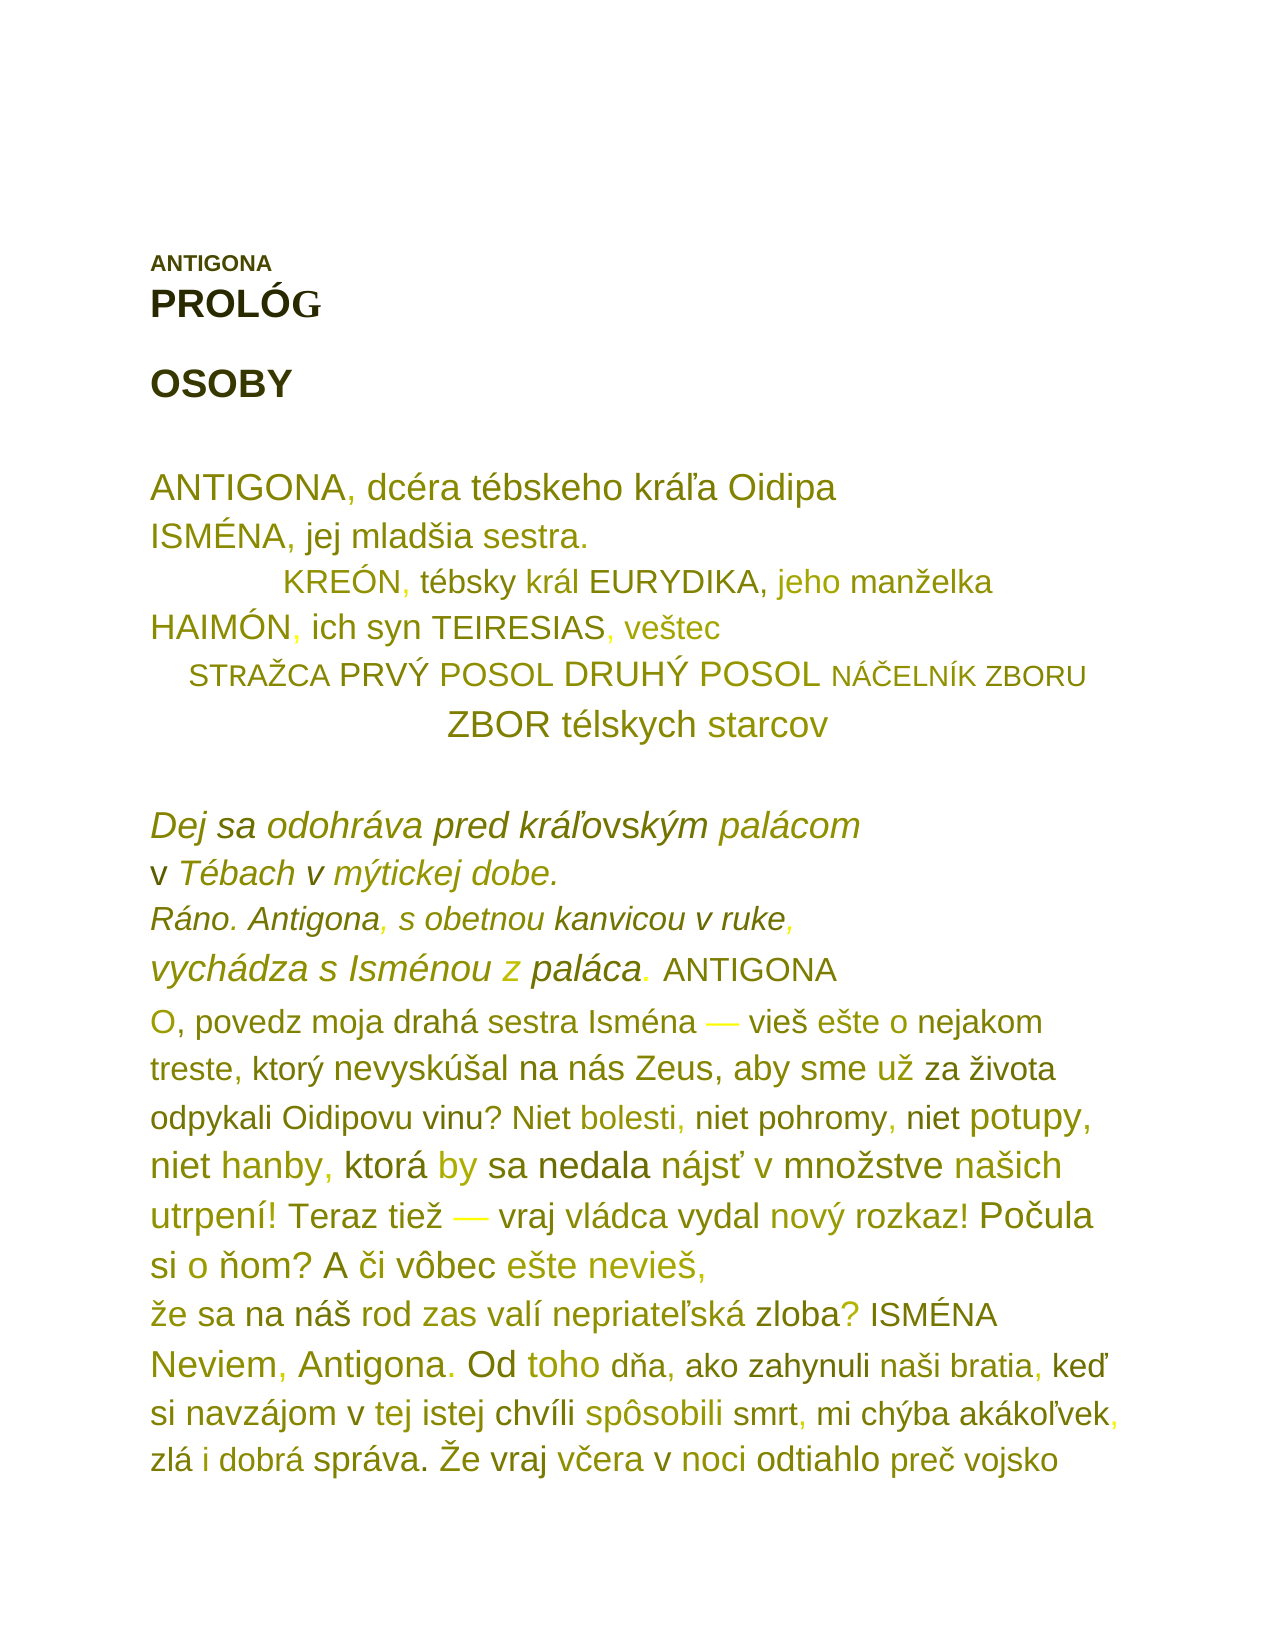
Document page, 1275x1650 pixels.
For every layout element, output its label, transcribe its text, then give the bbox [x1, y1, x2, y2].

text ANTIGONA [150, 250, 1125, 276]
text OSOBY [150, 360, 1125, 406]
text STRAŽCA PRVÝ POSOL DRUHÝ POSOL NÁČELNÍK ZBORU ZBOR télskych starcov [150, 653, 1125, 745]
text KREÓN, tébsky král EURYDIKA, jeho manželka [150, 562, 1125, 600]
text Dej sa odohráva pred kráľovským palácom [150, 803, 1125, 846]
text že sa na náš rod zas valí nepriateľská zloba? ISMÉNA [150, 1293, 1125, 1333]
text v Tébach v mýtickej dobe. [150, 852, 1125, 893]
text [150, 1342, 1125, 1479]
text O, povedz moja drahá sestra Isména — vieš ešte o nejakom treste, ktorý nevyskúšal na nás Zeus, aby sme už za života odpykali Oidipovu vinu? Niet bolesti, niet pohromy, niet potupy, niet hanby, ktorá by sa nedala nájsť v množstve našich utrpení! Teraz tiež — vraj vládca vydal nový rozkaz! Počula si o ňom? A či vôbec ešte nevieš, [150, 1002, 1125, 1286]
text Ráno. Antigona, s obetnou kanvicou v ruke, [150, 899, 1125, 938]
text ISMÉNA, jej mladšia sestra. [150, 515, 1125, 556]
text vychádza s Isménou z paláca. ANTIGONA [150, 946, 1125, 989]
text PROLÓG [150, 280, 1125, 326]
text ANTIGONA, dcéra tébskeho kráľa Oidipa [150, 466, 1125, 509]
text HAIMÓN, ich syn TEIRESIAS, veštec [150, 606, 1125, 647]
